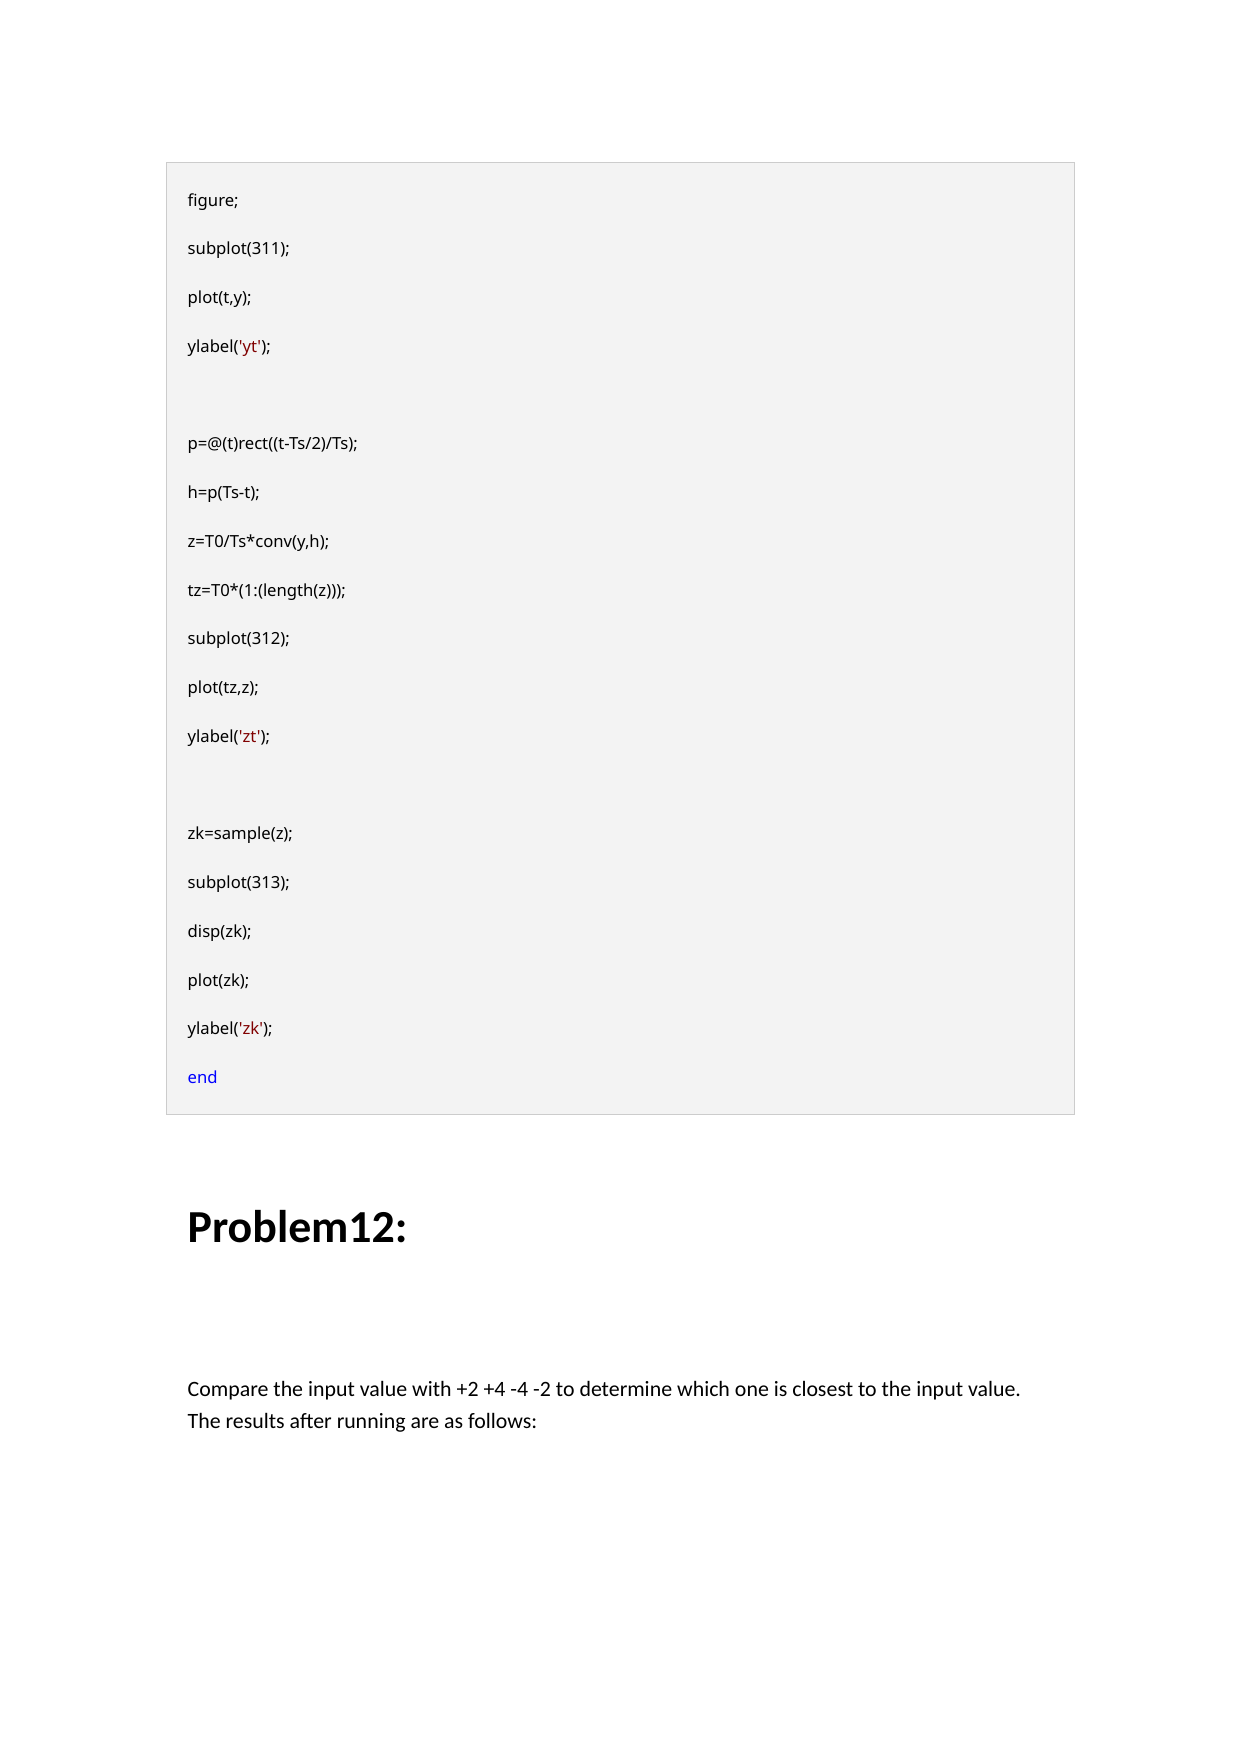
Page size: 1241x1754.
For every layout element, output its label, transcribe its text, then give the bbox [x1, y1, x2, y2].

text Compare the input value with +2 +4 -4 -2 to determine which one is closest to the input value. The results after running are as follows: [187, 1372, 1053, 1437]
subtitle Problem12: [187, 1194, 1053, 1259]
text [167, 163, 1074, 1114]
